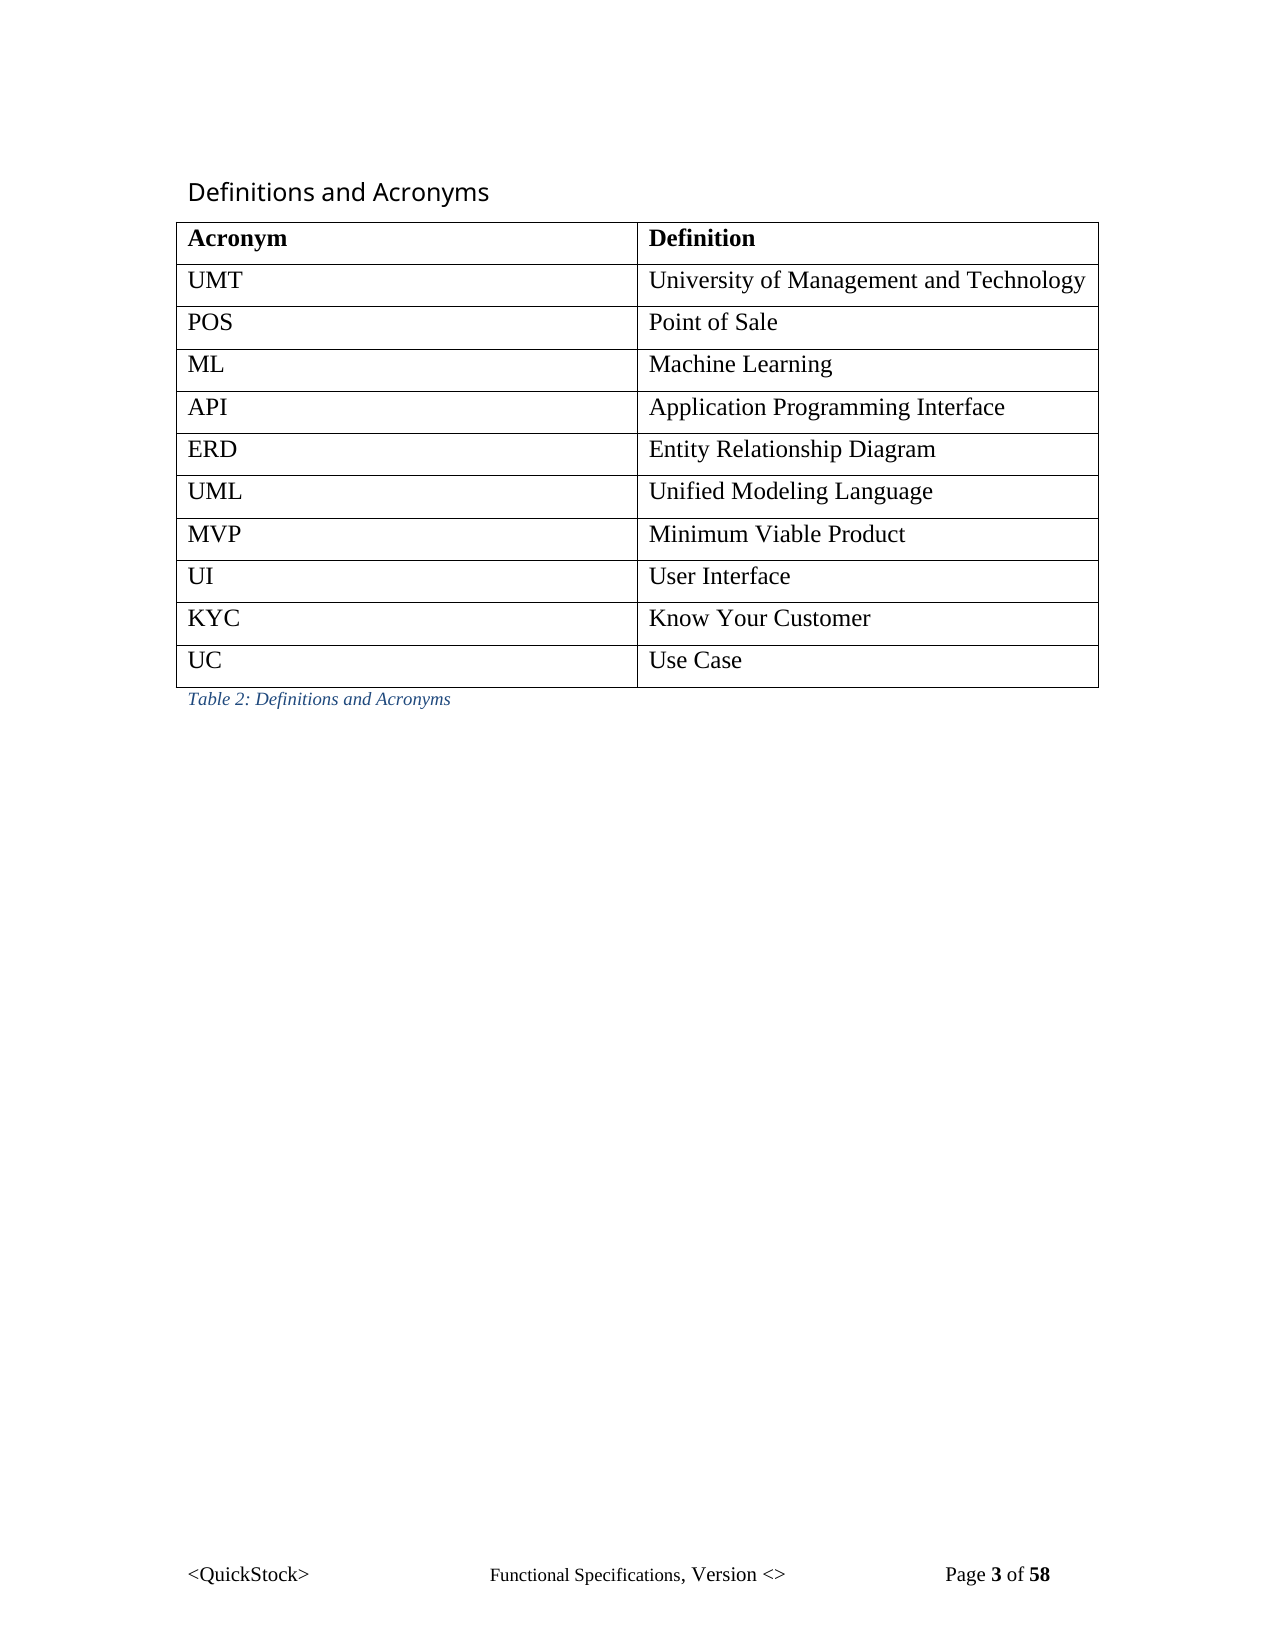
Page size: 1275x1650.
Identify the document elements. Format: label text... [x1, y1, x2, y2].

table_cell ML [177, 350, 637, 391]
table_cell KYC [177, 603, 637, 644]
table_cell Machine Learning [638, 350, 1098, 391]
table_cell Point of Sale [638, 307, 1098, 348]
table_cell Entity Relationship Diagram [638, 434, 1098, 475]
table_cell POS [177, 307, 637, 348]
table_cell Minimum Viable Product [638, 519, 1098, 560]
table_cell Application Programming Interface [638, 392, 1098, 433]
table_cell Know Your Customer [638, 603, 1098, 644]
table_header Definition [638, 223, 1098, 264]
table_cell UC [177, 646, 637, 687]
table_cell MVP [177, 519, 637, 560]
table_cell ERD [177, 434, 637, 475]
table_cell Use Case [638, 646, 1098, 687]
table_header Acronym [177, 223, 637, 264]
table_cell University of Management and Technology [638, 265, 1098, 306]
table_cell UMT [177, 265, 637, 306]
table_cell API [177, 392, 637, 433]
table_cell UI [177, 561, 637, 602]
subtitle Definitions and Acronyms [187, 175, 1087, 209]
table_cell UML [177, 476, 637, 518]
table_cell User Interface [638, 561, 1098, 602]
table_cell Unified Modeling Language [638, 476, 1098, 518]
